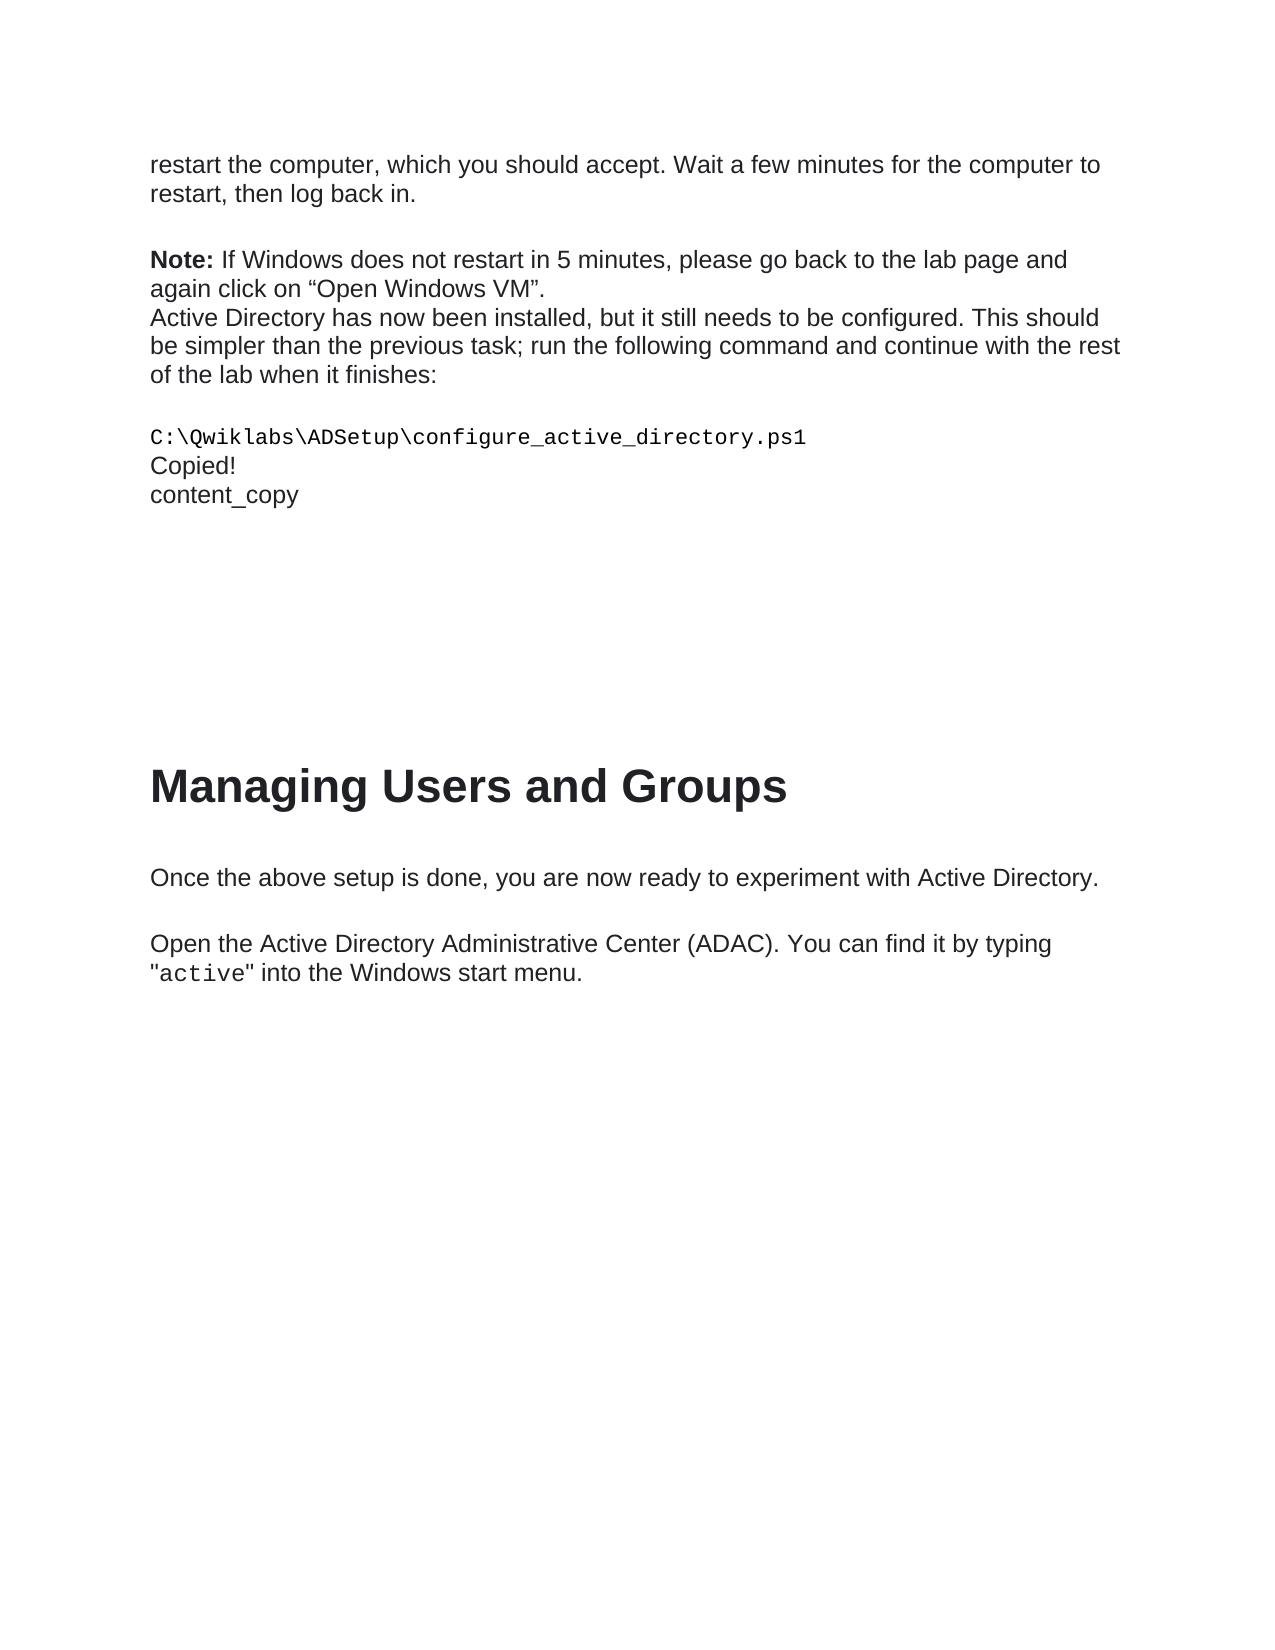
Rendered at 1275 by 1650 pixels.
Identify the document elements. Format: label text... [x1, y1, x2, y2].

text Active Directory has now been installed, but it still needs to be configured. This should be simpler than the previous task; run the following command and continue with the rest of the lab when it finishes: [150, 302, 1125, 389]
text Note: If Windows does not restart in 5 minutes, please go back to the lab page and again click on “Open Windows VM”. [150, 245, 1125, 302]
text Once the above setup is done, you are now ready to experiment with Active Directory. [150, 862, 1125, 891]
text Managing Users and Groups [150, 758, 1125, 812]
text C:\Qwiklabs\ADSetup\configure_active_directory.ps1 [150, 426, 1125, 451]
text Copied! [150, 451, 1125, 480]
text content_copy [150, 480, 1125, 508]
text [150, 150, 1125, 207]
text Open the Active Directory Administrative Center (ADAC). You can find it by typing "active" into the Windows start menu. [150, 929, 1125, 988]
